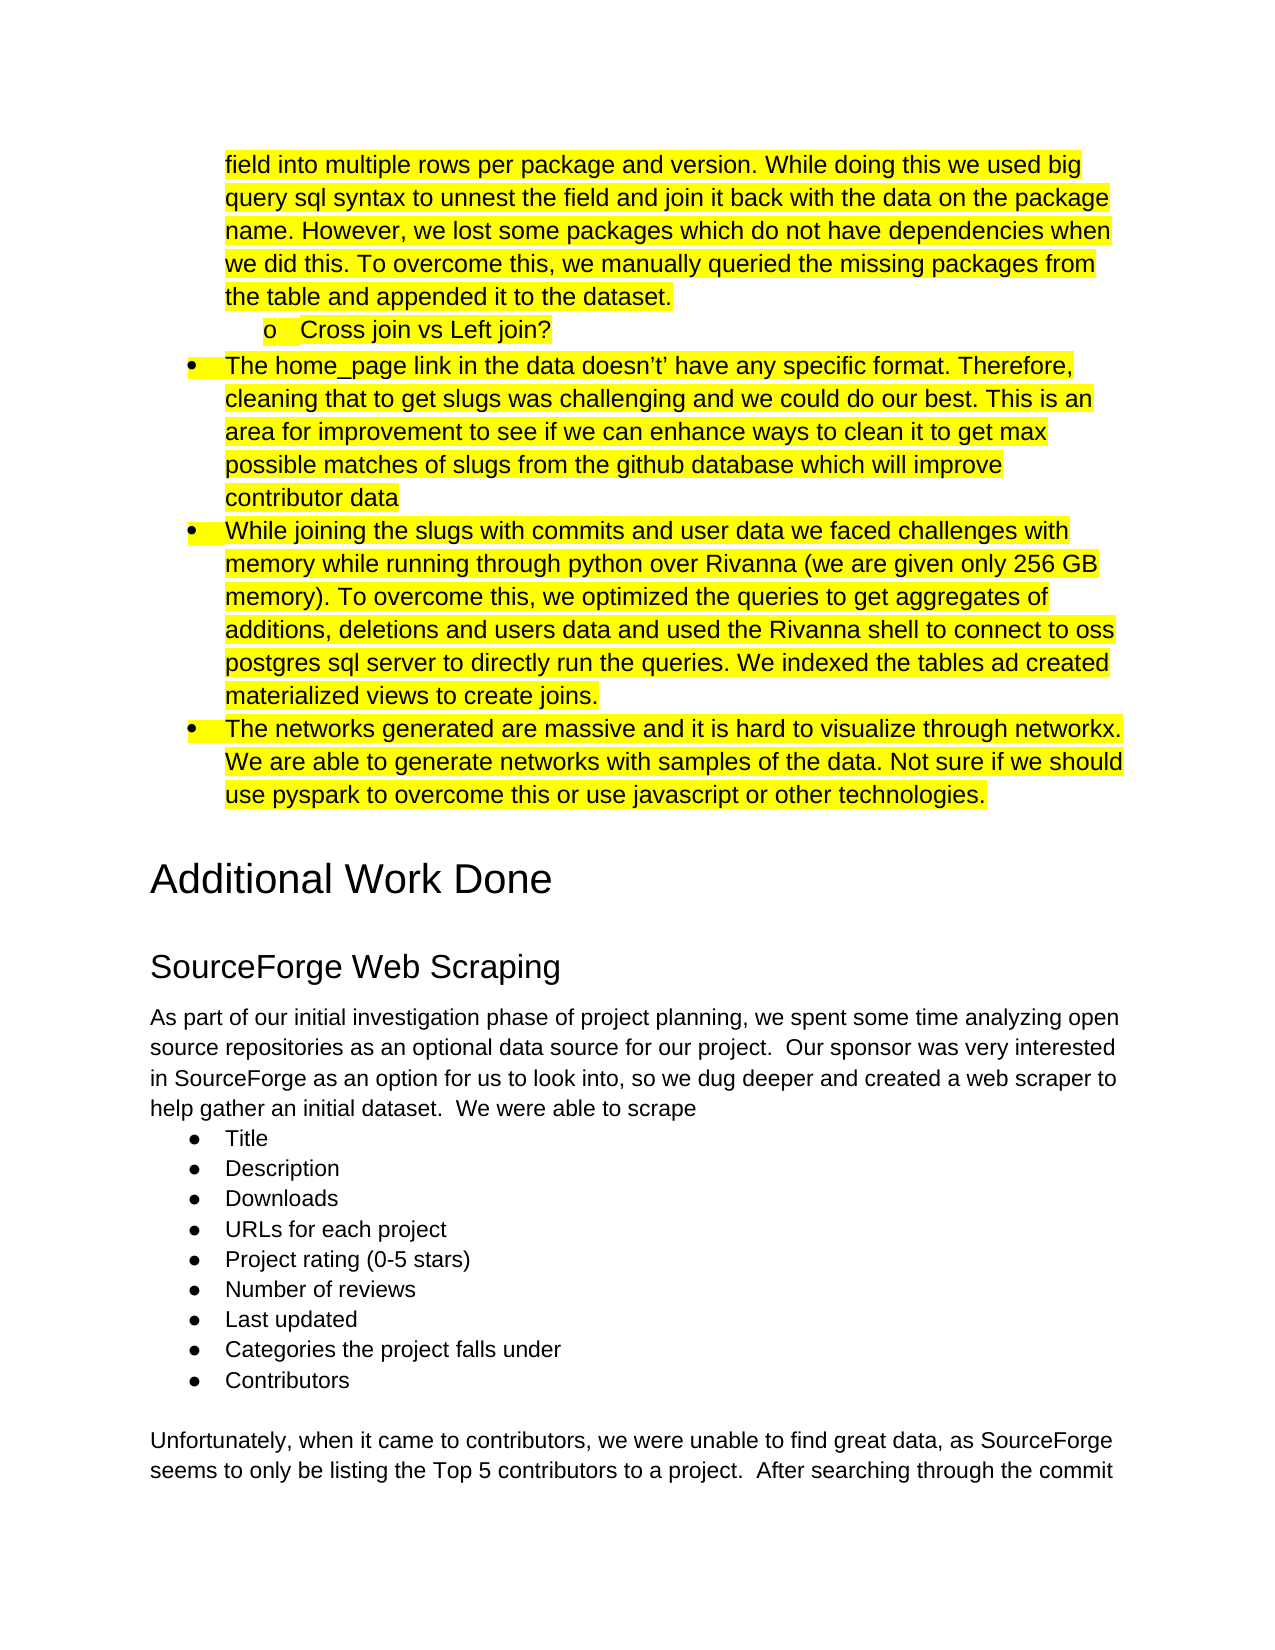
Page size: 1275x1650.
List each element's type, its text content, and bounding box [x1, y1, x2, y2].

list While joining the slugs with commits and user data we faced challenges with memory while running through python over Rivanna (we are given only 256 GB memory). To overcome this, we optimized the queries to get aggregates of additions, deletions and users data and used the Rivanna shell to connect to oss postgres sql server to directly run the queries. We indexed the tables ad created materialized views to create joins. [187, 516, 1125, 710]
text As part of our initial investigation phase of project planning, we spent some time analyzing open source repositories as an optional data source for our project. Our sponsor was very interested in SourceForge as an option for us to look into, so we dug deeper and created a web scraper to help gather an initial dataset. We were able to scrape [150, 1004, 1125, 1121]
subtitle Additional Work Done [150, 855, 1125, 903]
list Cross join vs Left join? [300, 315, 1125, 346]
list Number of reviews [187, 1276, 1125, 1302]
list Project rating (0-5 stars) [187, 1246, 1125, 1272]
list Contributors [187, 1367, 1125, 1393]
list The home_page link in the data doesn’t’ have any specific format. Therefore, cleaning that to get slugs was challenging and we could do our best. This is an area for improvement to see if we can enhance ways to clean it to get max possible matches of slugs from the github database which will improve contributor data [187, 351, 1125, 512]
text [150, 1427, 1125, 1484]
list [187, 150, 1125, 311]
list Last updated [187, 1306, 1125, 1333]
subtitle SourceForge Web Scraping [150, 947, 1125, 986]
list Description [187, 1155, 1125, 1182]
list Downloads [187, 1185, 1125, 1212]
list Title [187, 1125, 1125, 1151]
list URLs for each project [187, 1216, 1125, 1242]
list Categories the project falls under [187, 1336, 1125, 1363]
list The networks generated are massive and it is hard to visualize through networkx. We are able to generate networks with samples of the data. Not sure if we should use pyspark to overcome this or use javascript or other technologies. [187, 714, 1125, 809]
